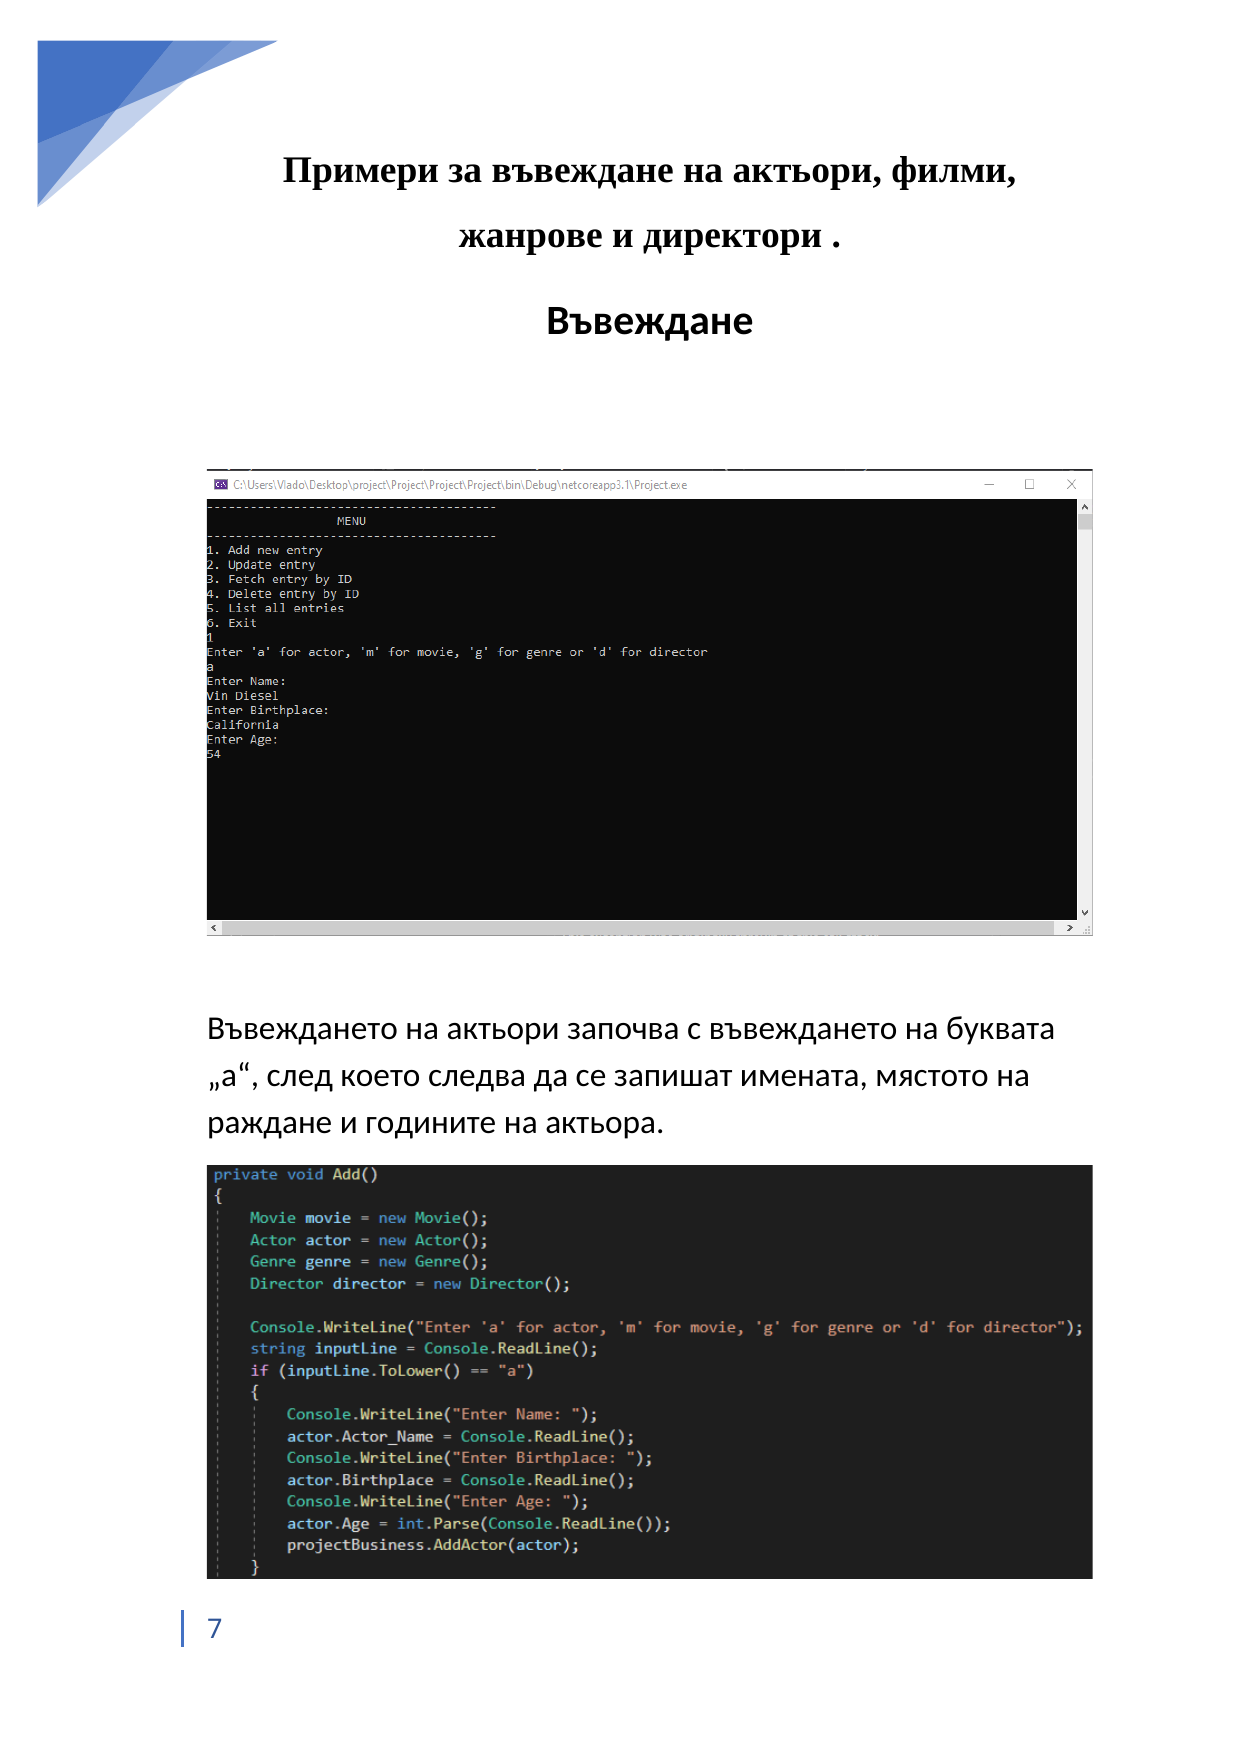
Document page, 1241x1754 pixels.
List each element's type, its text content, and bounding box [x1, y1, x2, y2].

picture [206, 1165, 1093, 1579]
text Примери за въвеждане на актьори, филми, жанрове и директори . [207, 148, 1092, 256]
text Въвеждане [207, 294, 1092, 344]
picture [37, 40, 279, 209]
picture [206, 469, 1093, 936]
text Въвеждането на актьори започва с въвеждането на буквата „а“, след което следва да се запишат имената, мястото на раждане и годините на актьора. [207, 1007, 1092, 1142]
